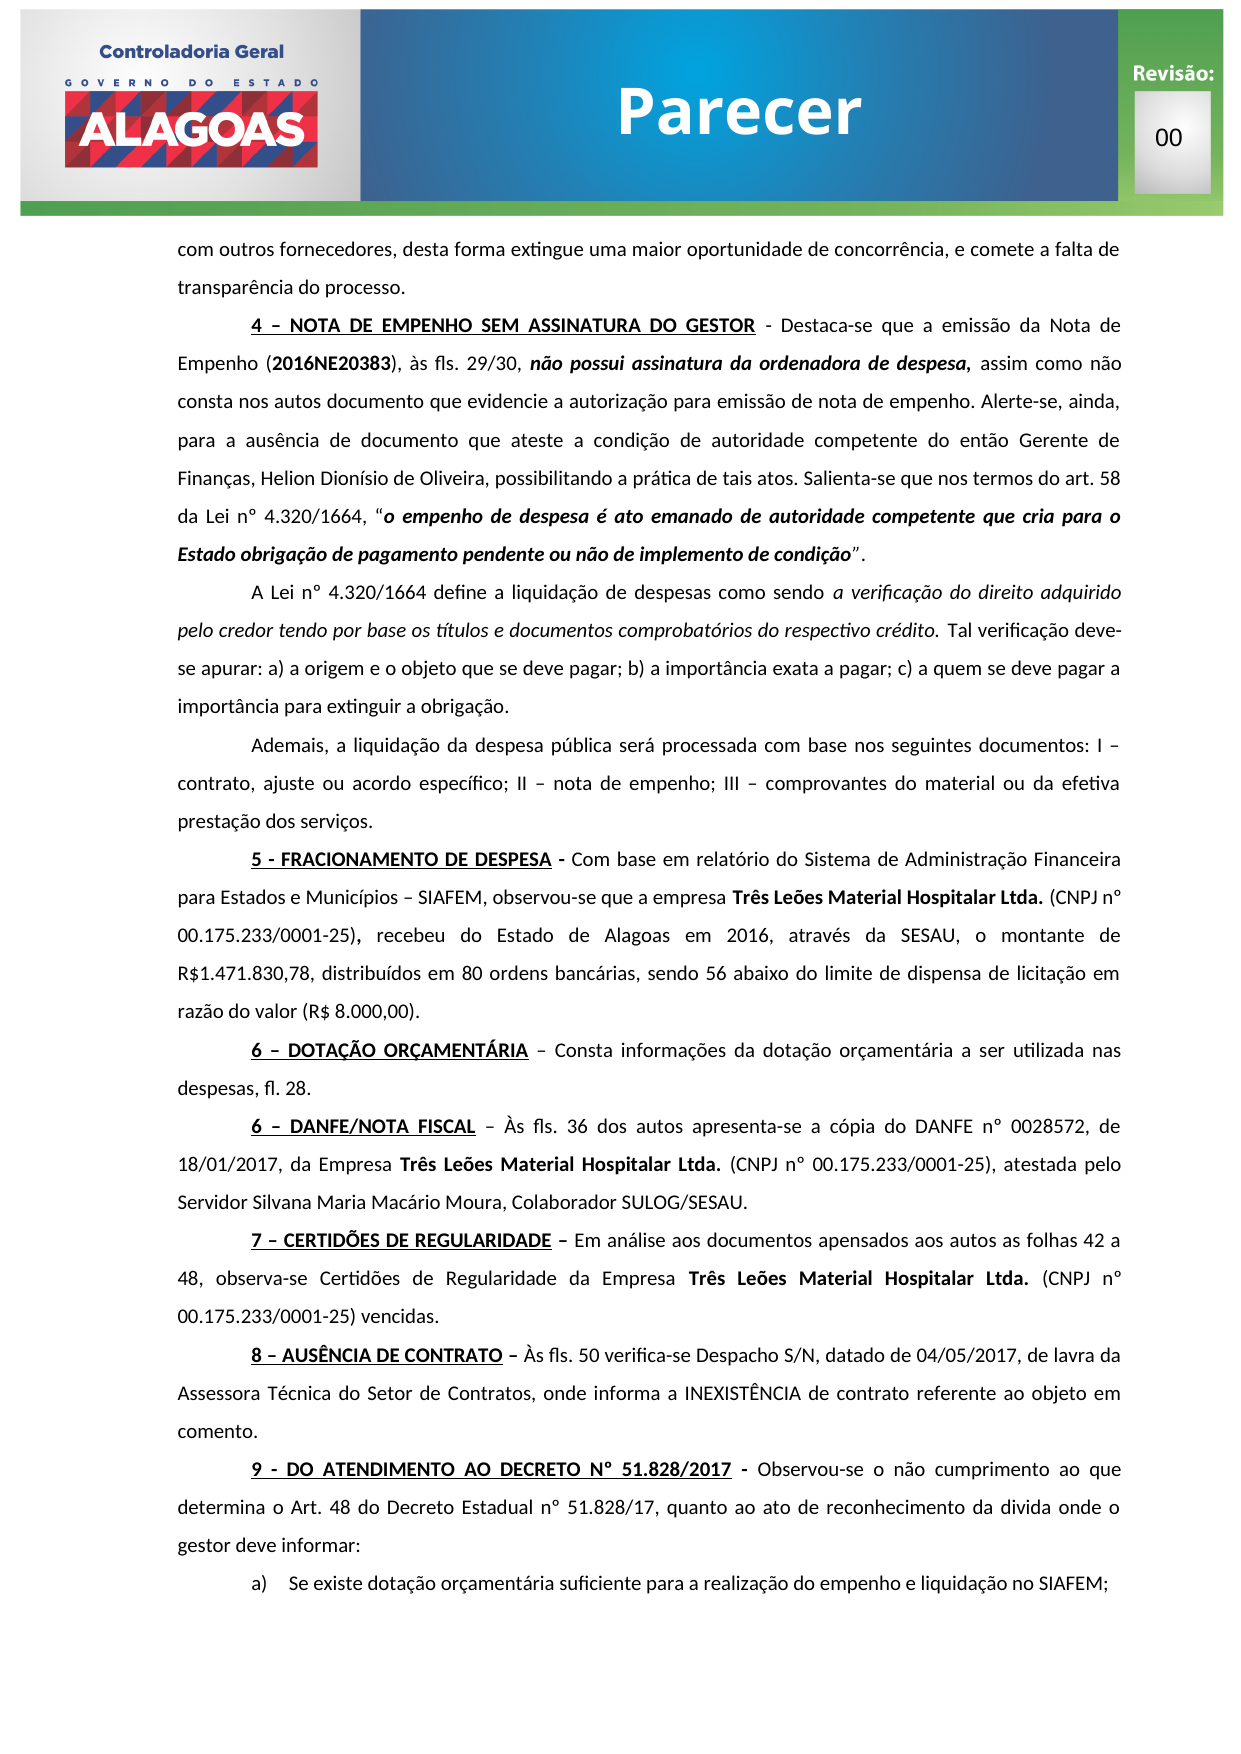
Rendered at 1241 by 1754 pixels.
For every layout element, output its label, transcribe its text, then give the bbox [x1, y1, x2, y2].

text 5 - FRACIONAMENTO DE DESPESA - Com base em relatório do Sistema de Administração Financeira para Estados e Municípios – SIAFEM, observou-se que a empresa Três Leões Material Hospitalar Ltda. (CNPJ nº 00.175.233/0001-25), recebeu do Estado de Alagoas em 2016, através da SESAU, o montante de R$1.471.830,78, distribuídos em 80 ordens bancárias, sendo 56 abaixo do limite de dispensa de licitação em razão do valor (R$ 8.000,00). [177, 846, 1122, 1024]
picture [20, 9, 1224, 216]
text A Lei nº 4.320/1664 define a liquidação de despesas como sendo a verificação do direito adquirido pelo credor tendo por base os títulos e documentos comprobatórios do respectivo crédito. Tal verificação deve-se apurar: a) a origem e o objeto que se deve pagar; b) a importância exata a pagar; c) a quem se deve pagar a importância para extinguir a obrigação. [177, 579, 1122, 719]
text 8 – AUSÊNCIA DE CONTRATO – Às fls. 50 verifica-se Despacho S/N, datado de 04/05/2017, de lavra da Assessora Técnica do Setor de Contratos, onde informa a INEXISTÊNCIA de contrato referente ao objeto em comento. [177, 1342, 1122, 1443]
text 9 - DO ATENDIMENTO AO DECRETO Nº 51.828/2017 - Observou-se o não cumprimento ao que determina o Art. 48 do Decreto Estadual nº 51.828/17, quanto ao ato de reconhecimento da divida onde o gestor deve informar: [177, 1456, 1122, 1558]
text 4 – NOTA DE EMPENHO SEM ASSINATURA DO GESTOR - Destaca-se que a emissão da Nota de Empenho (2016NE20383), às fls. 29/30, não possui assinatura da ordenadora de despesa, assim como não consta nos autos documento que evidencie a autorização para emissão de nota de empenho. Alerte-se, ainda, para a ausência de documento que ateste a condição de autoridade competente do então Gerente de Finanças, Helion Dionísio de Oliveira, possibilitando a prática de tais atos. Salienta-se que nos termos do art. 58 da Lei nº 4.320/1664, “o empenho de despesa é ato emanado de autoridade competente que cria para o Estado obrigação de pagamento pendente ou não de implemento de condição”. [177, 312, 1122, 567]
text 6 – DOTAÇÃO ORÇAMENTÁRIA – Consta informações da dotação orçamentária a ser utilizada nas despesas, fl. 28. [177, 1037, 1122, 1100]
text 6 – DANFE/NOTA FISCAL – Às fls. 36 dos autos apresenta-se a cópia do DANFE nº 0028572, de 18/01/2017, da Empresa Três Leões Material Hospitalar Ltda. (CNPJ nº 00.175.233/0001-25), atestada pelo Servidor Silvana Maria Macário Moura, Colaborador SULOG/SESAU. [177, 1113, 1122, 1215]
list Se existe dotação orçamentária suficiente para a realização do empenho e liquidação no SIAFEM; [251, 1571, 1122, 1596]
text 7 – CERTIDÕES DE REGULARIDADE – Em análise aos documentos apensados aos autos as folhas 42 a 48, observa-se Certidões de Regularidade da Empresa Três Leões Material Hospitalar Ltda. (CNPJ nº 00.175.233/0001-25) vencidas. [177, 1227, 1122, 1329]
text Ademais, a liquidação da despesa pública será processada com base nos seguintes documentos: I – contrato, ajuste ou acordo específico; II – nota de empenho; III – comprovantes do material ou da efetiva prestação dos serviços. [177, 732, 1122, 833]
